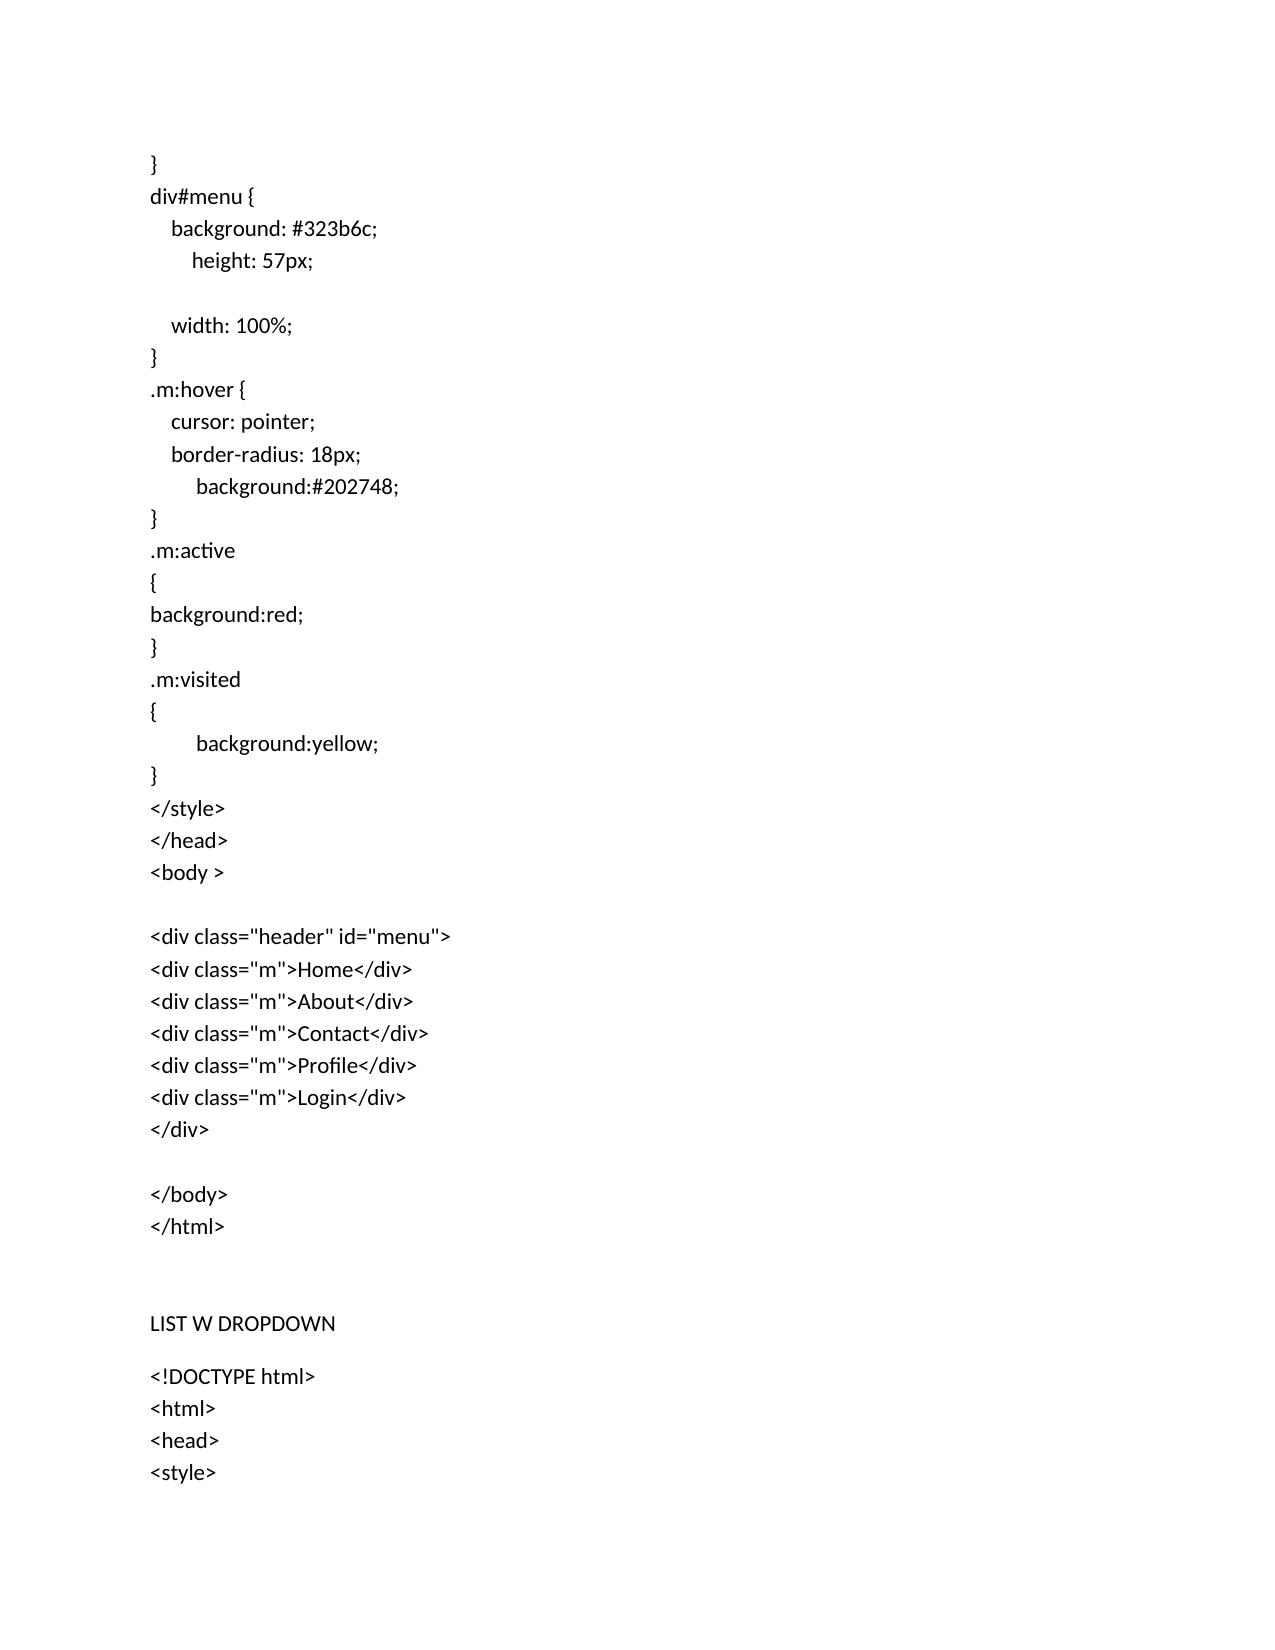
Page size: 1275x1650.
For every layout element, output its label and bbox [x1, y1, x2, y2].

text [150, 1362, 1125, 1486]
text [150, 150, 1125, 1337]
